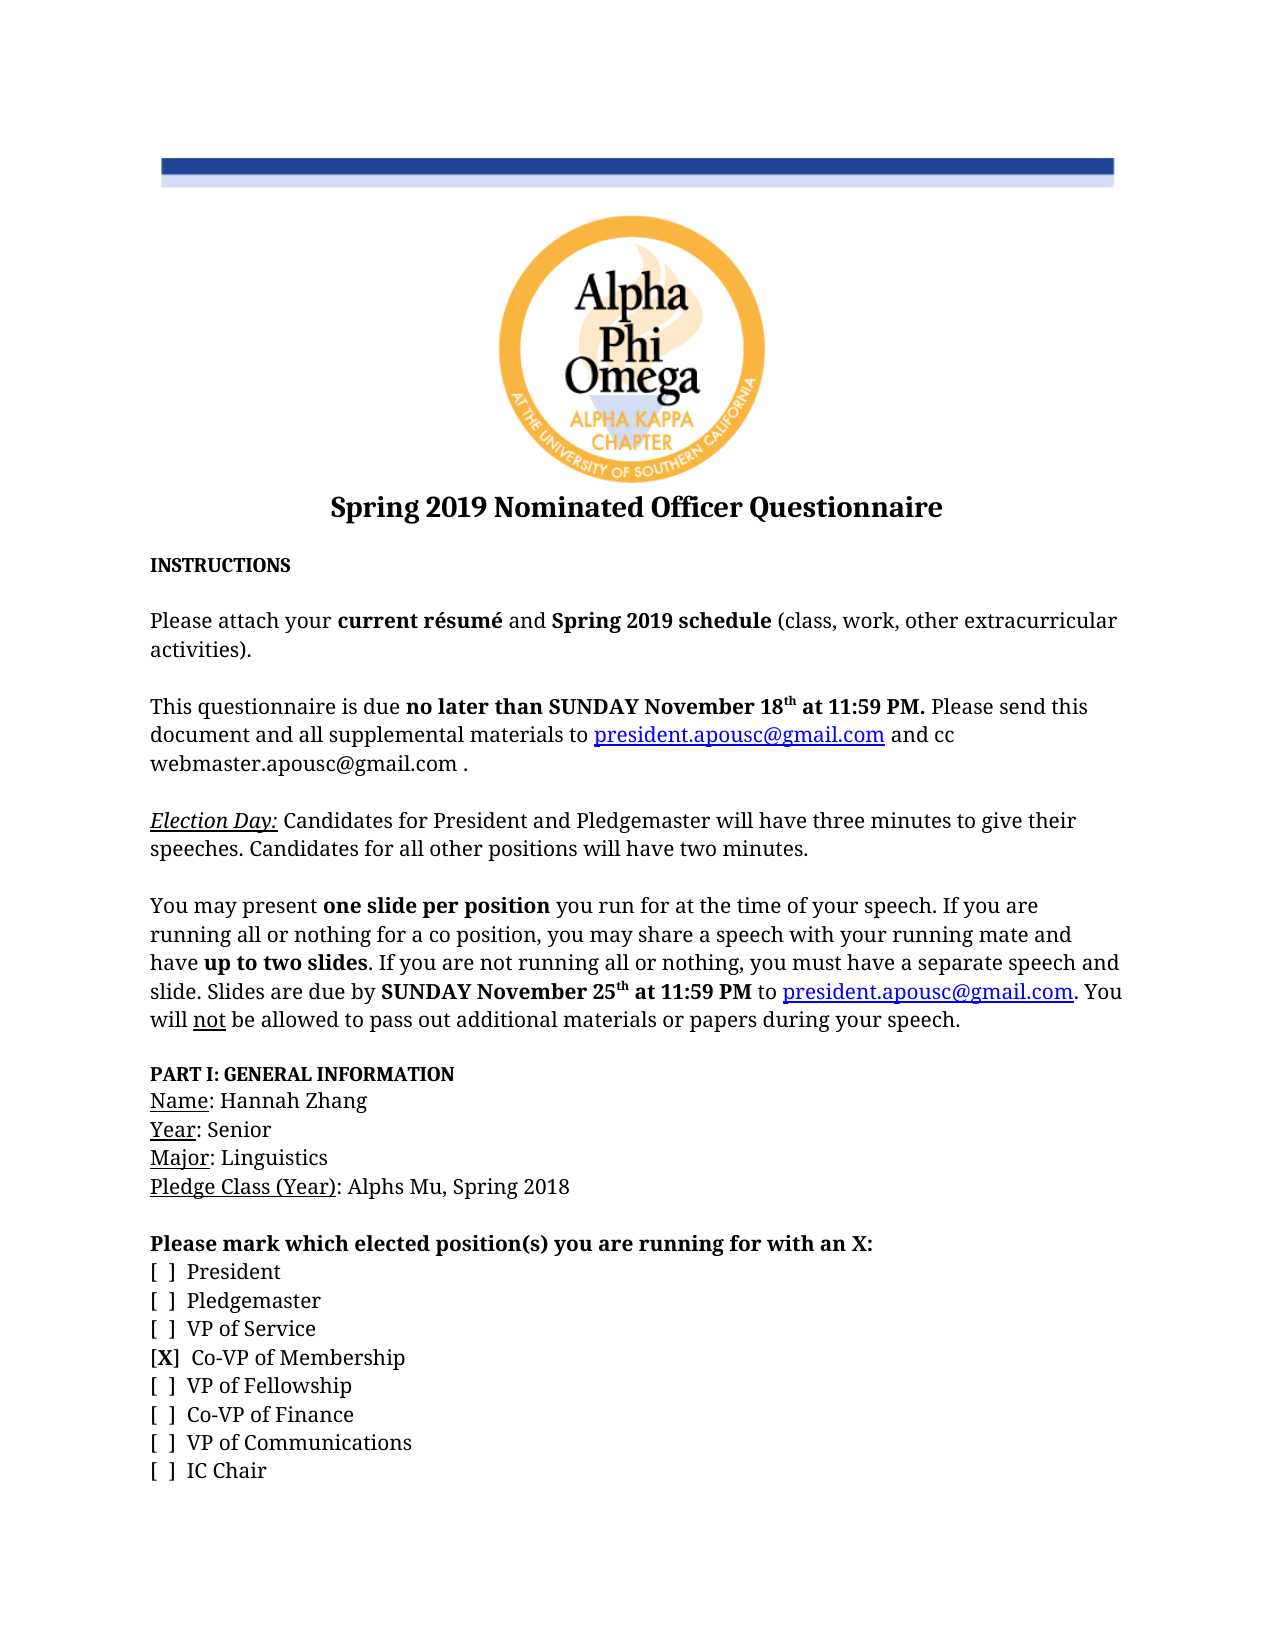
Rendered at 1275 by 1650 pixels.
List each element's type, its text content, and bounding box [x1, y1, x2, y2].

text [X] Co-VP of Membership [150, 1343, 1125, 1371]
text [ ] VP of Fellowship [150, 1371, 1125, 1400]
text Year: Senior [150, 1115, 1125, 1143]
text [ ] IC Chair [150, 1457, 1125, 1485]
text [ ] Pledgemaster [150, 1286, 1125, 1314]
text Please mark which elected position(s) you are running for with an X: [150, 1229, 1125, 1257]
text Pledge Class (Year): Alphs Mu, Spring 2018 [150, 1172, 1125, 1200]
text You may present one slide per position you run for at the time of your speech. If you are running all or nothing for a co position, you may share a speech with your running mate and have up to two slides. If you are not running all or nothing, you must have a separate speech and slide. Slides are due by SUNDAY November 25th at 11:59 PM to president.apousc@gmail.com. You will not be allowed to pass out additional materials or papers during your speech. [150, 892, 1125, 1034]
text Major: Linguistics [150, 1143, 1125, 1172]
text [ ] Co-VP of Finance [150, 1400, 1125, 1428]
text Name: Hannah Zhang [150, 1087, 1125, 1115]
picture [150, 150, 1125, 491]
text Spring 2019 Nominated Officer Questionnaire [150, 491, 1125, 525]
text Please attach your current résumé and Spring 2019 schedule (class, work, other extracurricular activities). [150, 606, 1125, 663]
text Election Day: Candidates for President and Pledgemaster will have three minutes to give their speeches. Candidates for all other positions will have two minutes. [150, 806, 1125, 863]
text [ ] VP of Service [150, 1314, 1125, 1343]
text INSTRUCTIONS [150, 554, 1125, 578]
text [ ] VP of Communications [150, 1428, 1125, 1457]
text PART I: GENERAL INFORMATION [150, 1063, 1125, 1087]
text This questionnaire is due no later than SUNDAY November 18th at 11:59 PM. Please send this document and all supplemental materials to president.apousc@gmail.com and cc webmaster.apousc@gmail.com . [150, 692, 1125, 777]
text [ ] President [150, 1257, 1125, 1286]
